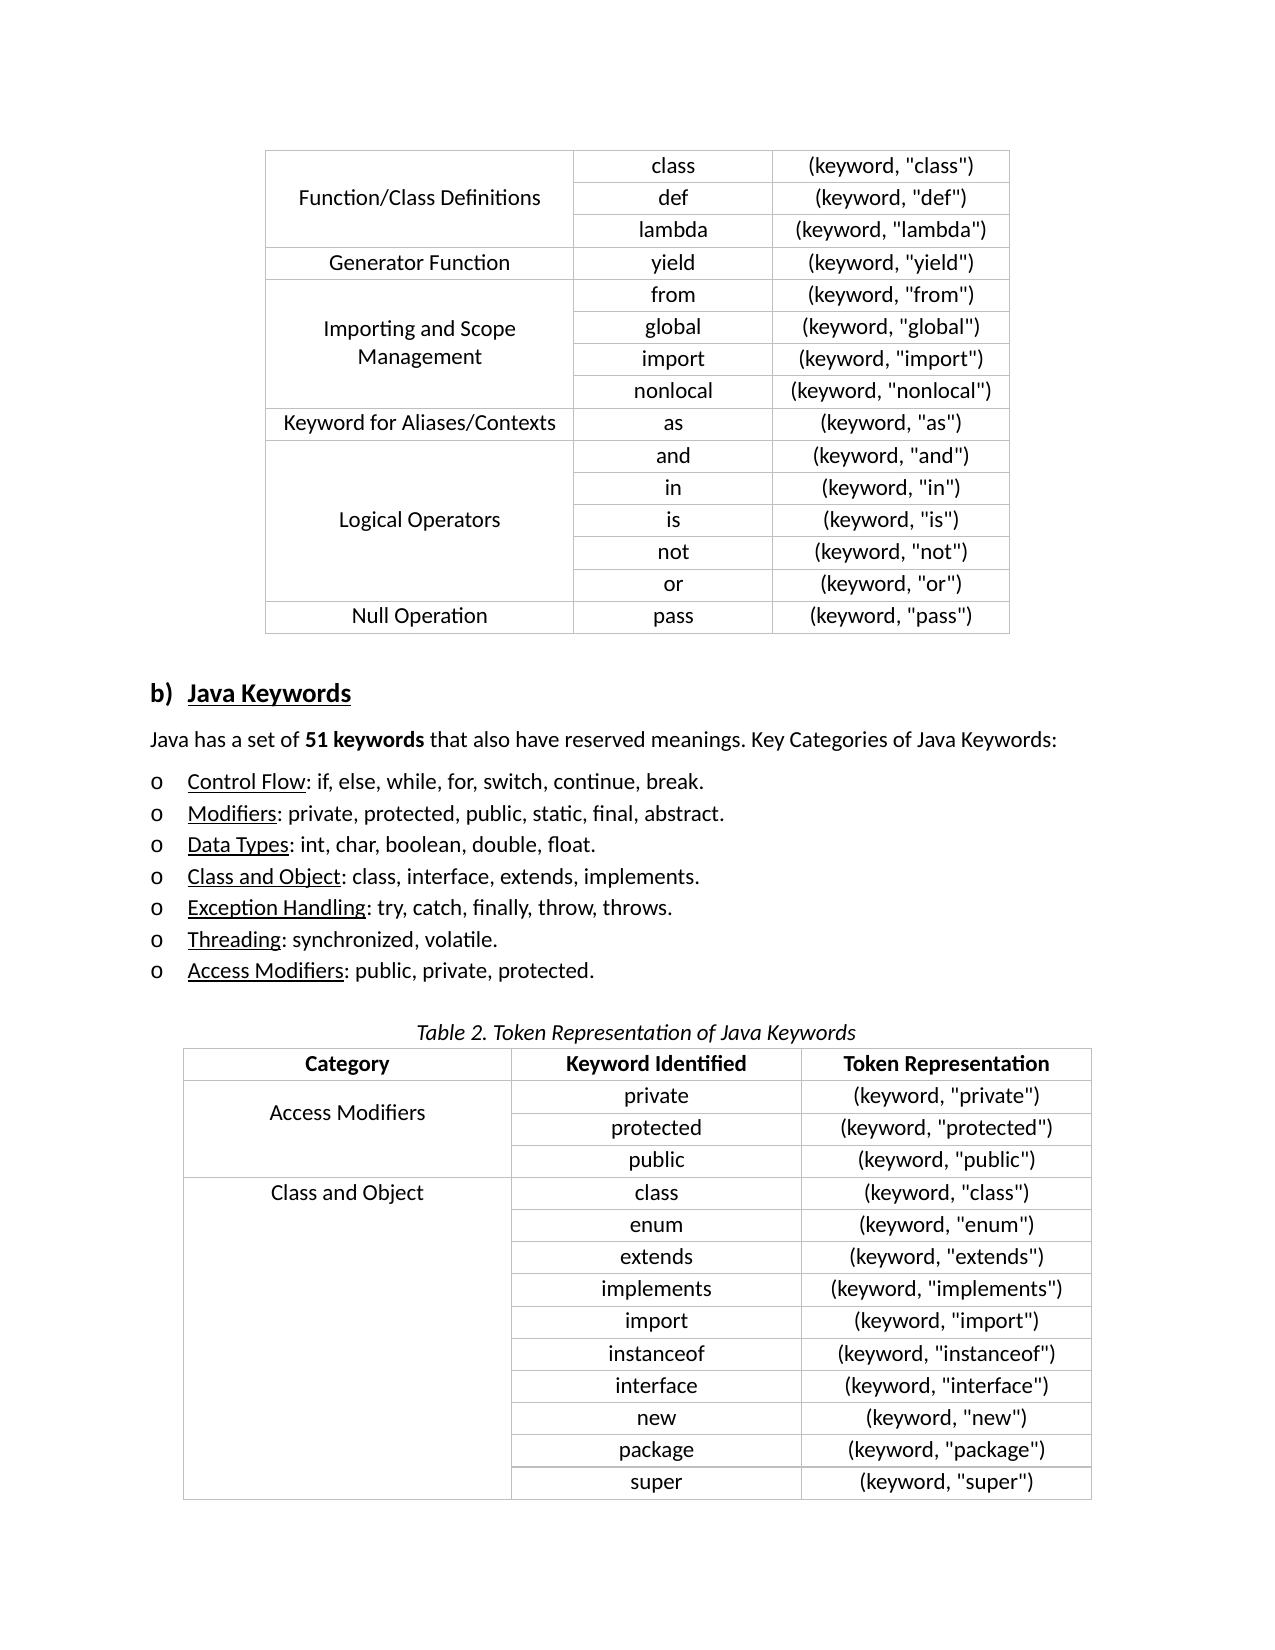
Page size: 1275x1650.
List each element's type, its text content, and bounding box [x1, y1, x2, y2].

table_cell interface [512, 1371, 801, 1402]
table_cell Generator Function [266, 248, 573, 279]
table_cell (keyword, "enum") [802, 1210, 1091, 1241]
table_cell Access Modifiers [184, 1081, 511, 1177]
table_cell package [512, 1435, 801, 1466]
table_cell Null Operation [266, 602, 573, 633]
table_cell (keyword, "implements") [802, 1274, 1091, 1306]
table_cell protected [512, 1114, 801, 1144]
list Threading: synchronized, volatile. [150, 925, 1125, 954]
list Access Modifiers: public, private, protected. [150, 956, 1125, 985]
table_cell Function/Class Definitions [266, 151, 573, 247]
table_cell (keyword, "instanceof") [802, 1339, 1091, 1370]
text Java has a set of 51 keywords that also have reserved meanings. Key Categories of Java Keywords: [150, 725, 1125, 753]
table_header Category [184, 1049, 511, 1080]
table_cell class [574, 151, 772, 182]
table_cell (keyword, "private") [802, 1081, 1091, 1112]
table_cell (keyword, "def") [773, 183, 1009, 214]
table_cell pass [574, 602, 772, 633]
table_cell public [512, 1146, 801, 1177]
table_cell (keyword, "public") [802, 1146, 1091, 1177]
table_cell and [574, 441, 772, 472]
table_cell (keyword, "is") [773, 505, 1009, 536]
table_cell (keyword, "from") [773, 280, 1009, 311]
list Exception Handling: try, catch, finally, throw, throws. [150, 893, 1125, 922]
table_cell nonlocal [574, 376, 772, 407]
table_cell new [512, 1403, 801, 1434]
table_cell (keyword, "class") [773, 151, 1009, 182]
table_cell (keyword, "new") [802, 1403, 1091, 1434]
table_cell (keyword, "yield") [773, 248, 1009, 279]
table_cell import [512, 1307, 801, 1338]
table_cell (keyword, "as") [773, 409, 1009, 440]
table_cell global [574, 312, 772, 343]
table_cell Class and Object [184, 1178, 511, 1499]
table_cell lambda [574, 215, 772, 247]
table_cell yield [574, 248, 772, 279]
table_cell instanceof [512, 1339, 801, 1370]
table_cell (keyword, "nonlocal") [773, 376, 1009, 407]
table_cell Importing and Scope Management [266, 280, 573, 407]
table_cell (keyword, "protected") [802, 1114, 1091, 1144]
table_cell (keyword, "package") [802, 1435, 1091, 1466]
table_cell (keyword, "super") [802, 1468, 1091, 1499]
table_cell (keyword, "interface") [802, 1371, 1091, 1402]
table_cell import [574, 344, 772, 375]
table_cell (keyword, "extends") [802, 1242, 1091, 1273]
table_cell is [574, 505, 772, 536]
list Java Keywords [150, 677, 1125, 709]
table_cell (keyword, "class") [802, 1178, 1091, 1209]
table_cell (keyword, "import") [802, 1307, 1091, 1338]
table_cell private [512, 1081, 801, 1112]
table_cell (keyword, "in") [773, 473, 1009, 504]
table_header Token Representation [802, 1049, 1091, 1080]
list Class and Object: class, interface, extends, implements. [150, 862, 1125, 891]
table_cell in [574, 473, 772, 504]
table_cell from [574, 280, 772, 311]
list Modifiers: private, protected, public, static, final, abstract. [150, 799, 1125, 828]
table_cell Logical Operators [266, 441, 573, 601]
table_cell (keyword, "and") [773, 441, 1009, 472]
table_cell (keyword, "pass") [773, 602, 1009, 633]
table_cell (keyword, "or") [773, 570, 1009, 601]
list Table 2. Token Representation of Java Keywords [150, 1018, 1125, 1046]
table_cell Keyword for Aliases/Contexts [266, 409, 573, 440]
table_cell not [574, 537, 772, 568]
table_cell or [574, 570, 772, 601]
list Control Flow: if, else, while, for, switch, continue, break. [150, 767, 1125, 797]
table_cell enum [512, 1210, 801, 1241]
table_cell def [574, 183, 772, 214]
table_cell super [512, 1468, 801, 1499]
table_cell implements [512, 1274, 801, 1306]
table_cell (keyword, "global") [773, 312, 1009, 343]
list Data Types: int, char, boolean, double, float. [150, 830, 1125, 859]
table_cell (keyword, "not") [773, 537, 1009, 568]
table_cell (keyword, "import") [773, 344, 1009, 375]
table_cell class [512, 1178, 801, 1209]
table_cell (keyword, "lambda") [773, 215, 1009, 247]
table_cell as [574, 409, 772, 440]
table_header Keyword Identified [512, 1049, 801, 1080]
table_cell extends [512, 1242, 801, 1273]
